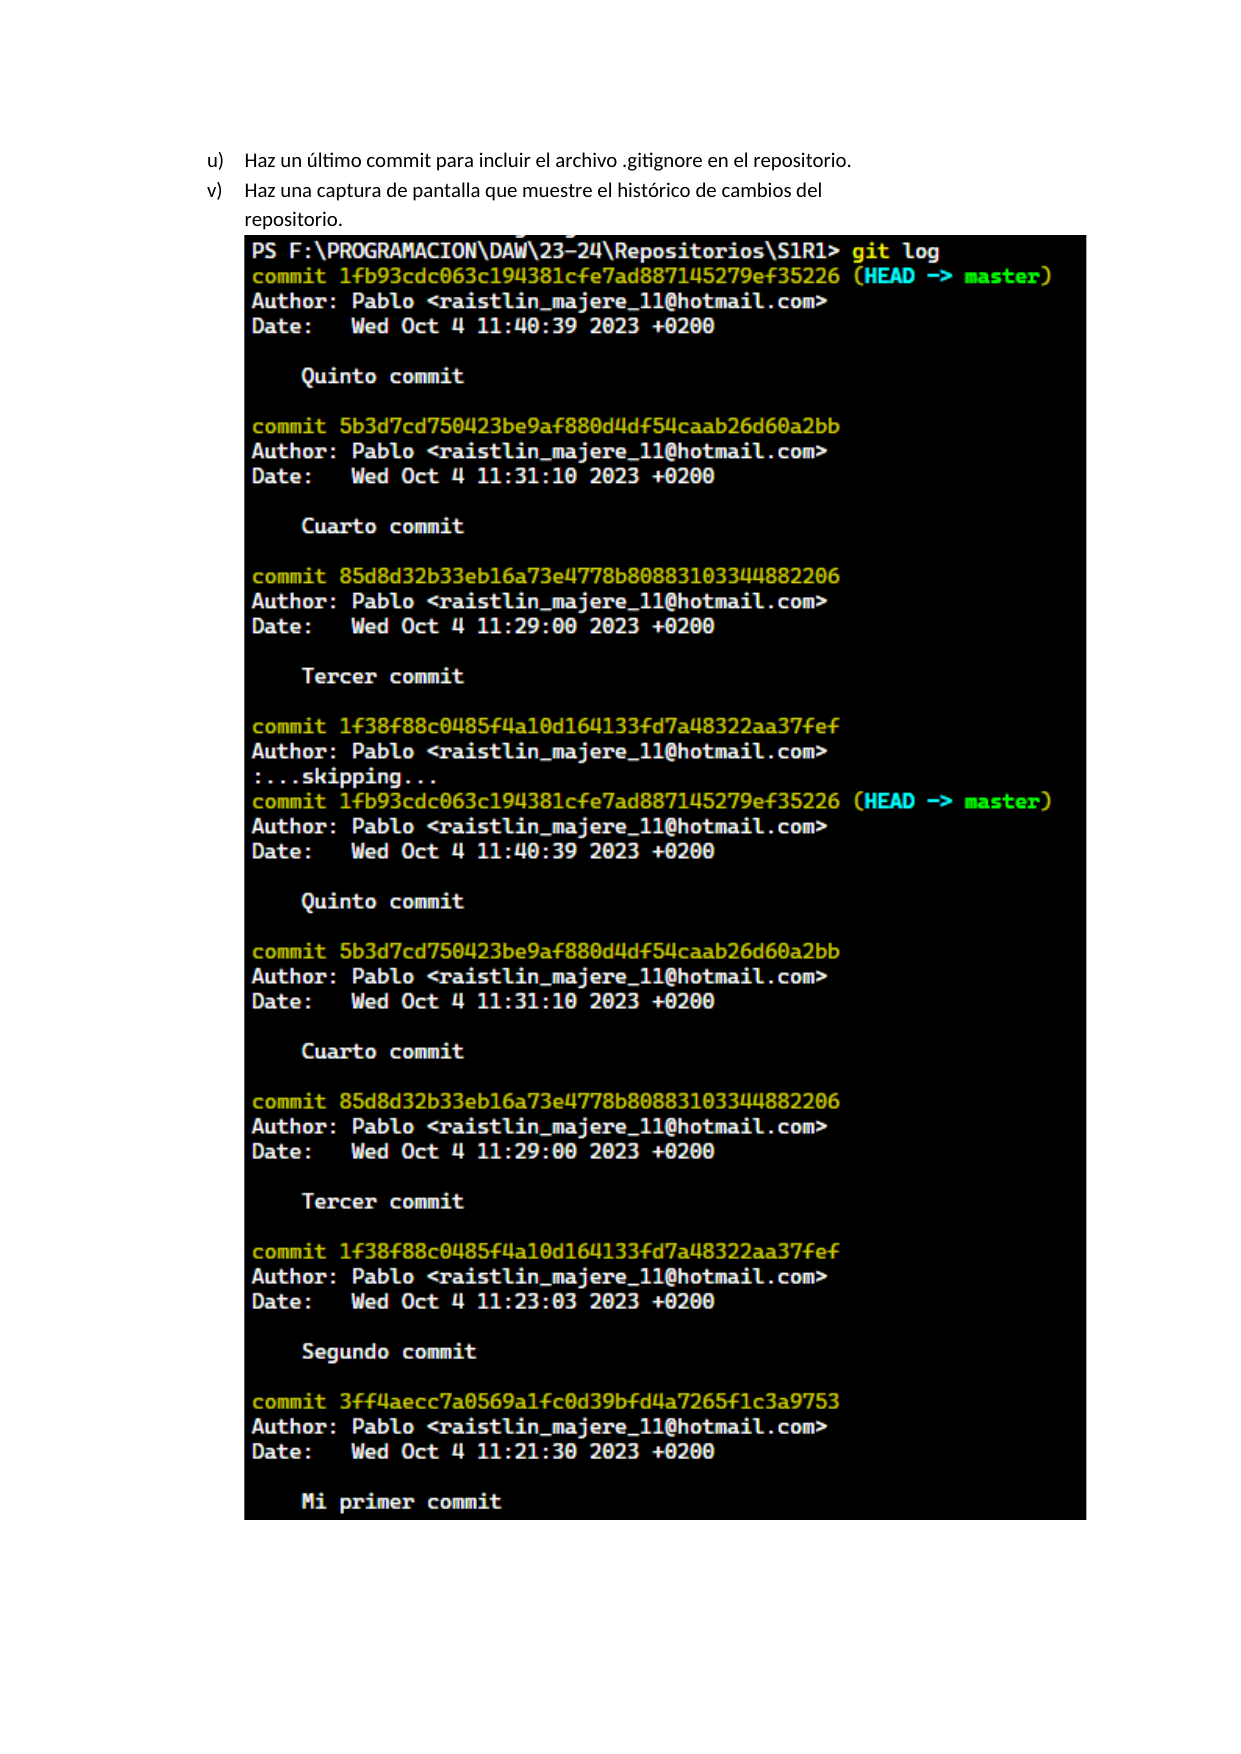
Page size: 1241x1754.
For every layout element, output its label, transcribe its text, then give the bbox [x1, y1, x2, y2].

picture [244, 235, 1087, 1520]
list Haz una captura de pantalla que muestre el histórico de cambios del [207, 177, 1063, 202]
list repositorio. [244, 206, 1063, 231]
list Haz un último commit para incluir el archivo .gitignore en el repositorio. [207, 148, 1063, 173]
